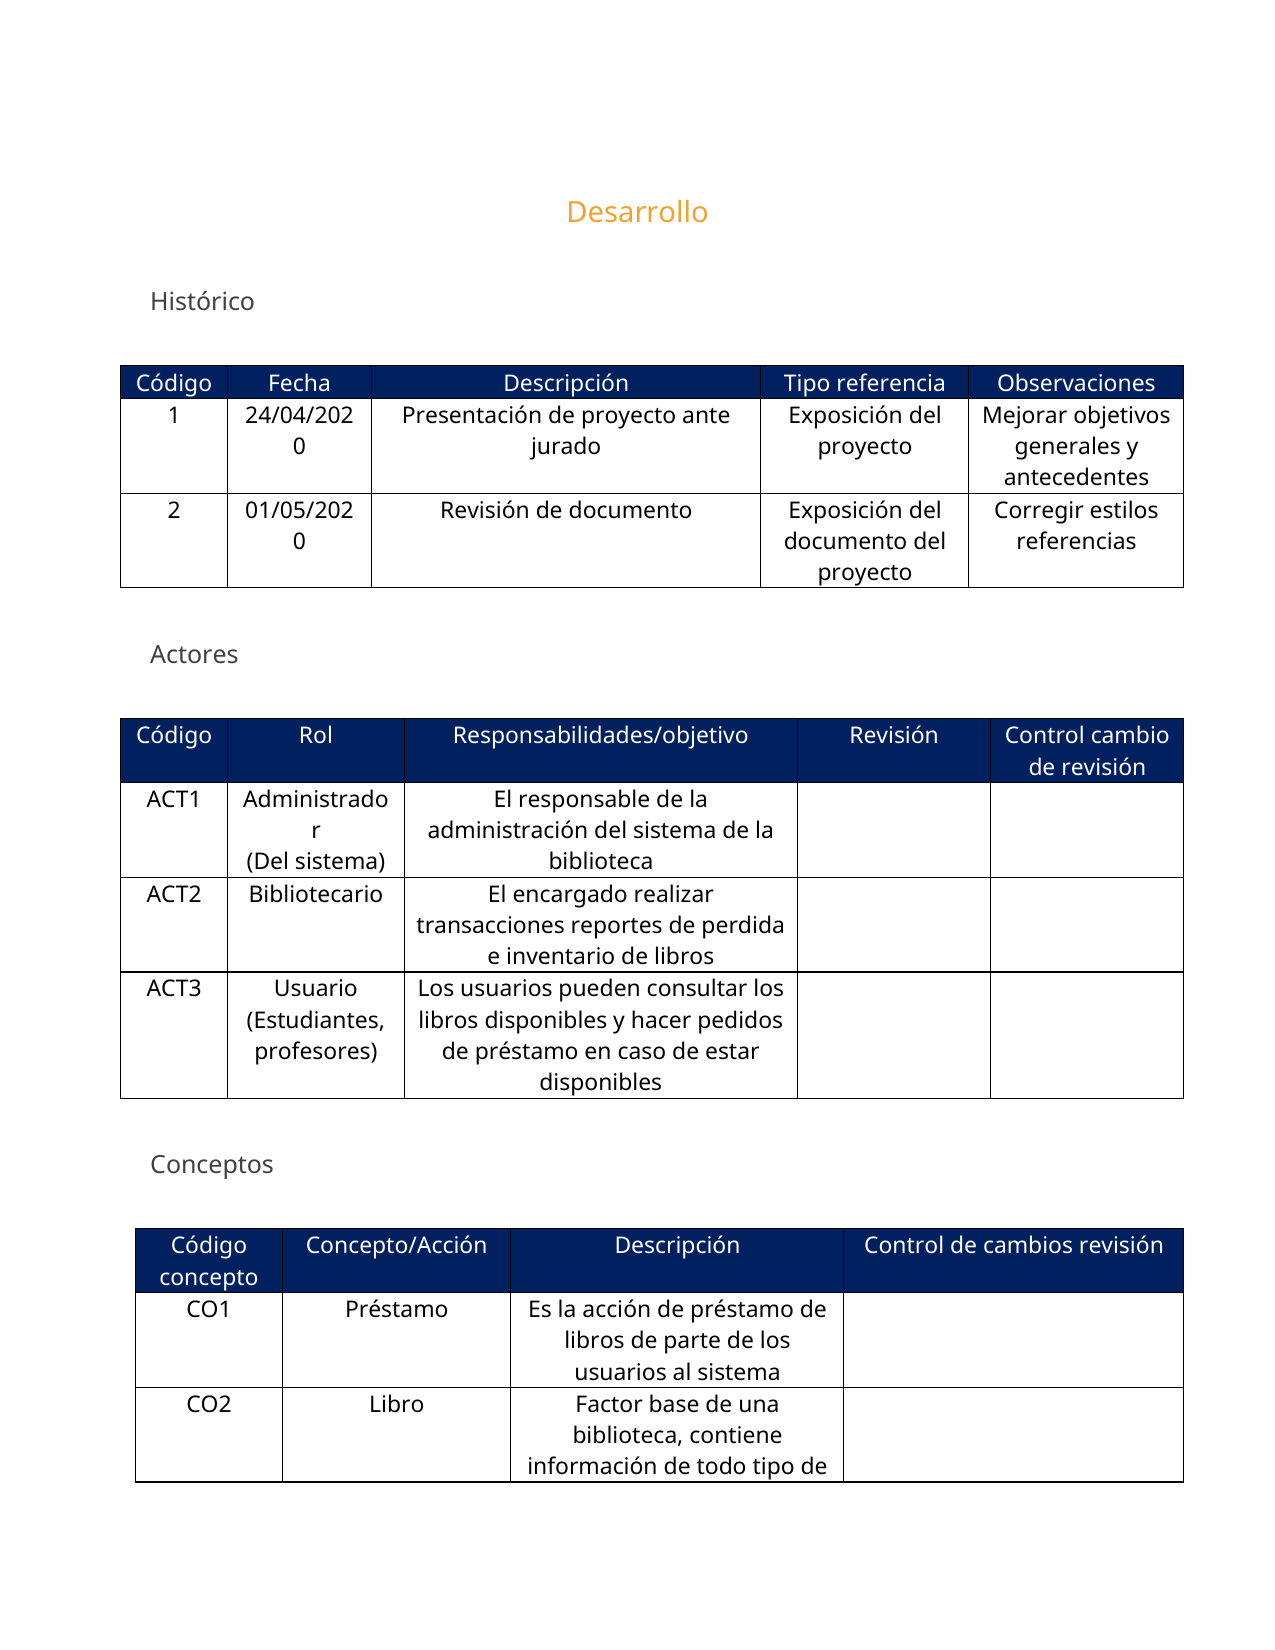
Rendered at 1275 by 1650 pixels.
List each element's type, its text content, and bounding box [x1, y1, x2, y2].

table_cell CO2 [136, 1388, 282, 1481]
table_cell 1 [121, 399, 227, 492]
subtitle Histórico [150, 283, 1125, 317]
table_header Revisión [798, 719, 990, 782]
table_cell 24/04/2020 [228, 399, 371, 492]
table_cell [991, 973, 1183, 1097]
table_cell [844, 1388, 1183, 1481]
table_cell [991, 783, 1183, 877]
table_header Descripción [372, 366, 760, 398]
table_cell Exposición del documento del proyecto [761, 494, 968, 587]
table_cell [798, 783, 990, 877]
table_cell Usuario (Estudiantes, profesores) [228, 973, 404, 1097]
table_cell Administrador (Del sistema) [228, 783, 404, 877]
table_cell ACT3 [121, 973, 227, 1097]
table_cell Exposición del proyecto [761, 399, 968, 492]
table_header Concepto/Acción [283, 1229, 510, 1292]
table_header Código concepto [136, 1229, 282, 1292]
table_cell Libro [283, 1388, 510, 1481]
table_cell Mejorar objetivos generales y antecedentes [969, 399, 1183, 492]
table_cell Revisión de documento [372, 494, 760, 587]
table_cell Préstamo [283, 1293, 510, 1387]
table_header Rol [228, 719, 404, 782]
subtitle Conceptos [150, 1146, 1125, 1180]
table_cell Los usuarios pueden consultar los libros disponibles y hacer pedidos de préstamo en caso de estar disponibles [405, 973, 797, 1097]
table_cell [798, 973, 990, 1097]
table_header Código [121, 719, 227, 782]
table_header Fecha [228, 366, 371, 398]
subtitle Desarrollo [150, 192, 1125, 231]
table_cell Es la acción de préstamo de libros de parte de los usuarios al sistema [511, 1293, 843, 1387]
table_header Código [121, 366, 227, 398]
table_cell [511, 1388, 843, 1481]
table_header Responsabilidades/objetivo [405, 719, 797, 782]
table_cell 2 [121, 494, 227, 587]
table_header Descripción [511, 1229, 843, 1292]
table_cell 01/05/2020 [228, 494, 371, 587]
table_cell Corregir estilos referencias [969, 494, 1183, 587]
table_header Control de cambios revisión [844, 1229, 1183, 1292]
table_cell CO1 [136, 1293, 282, 1387]
table_cell ACT1 [121, 783, 227, 877]
table_cell El encargado realizar transacciones reportes de perdida e inventario de libros [405, 878, 797, 971]
table_cell El responsable de la administración del sistema de la biblioteca [405, 783, 797, 877]
table_header Control cambio de revisión [991, 719, 1183, 782]
table_header Observaciones [969, 366, 1183, 398]
table_cell Bibliotecario [228, 878, 404, 971]
table_cell ACT2 [121, 878, 227, 971]
table_cell Presentación de proyecto ante jurado [372, 399, 760, 492]
table_cell [844, 1293, 1183, 1387]
subtitle Actores [150, 636, 1125, 670]
table_header Tipo referencia [761, 366, 968, 398]
table_cell [798, 878, 990, 971]
table_cell [991, 878, 1183, 971]
